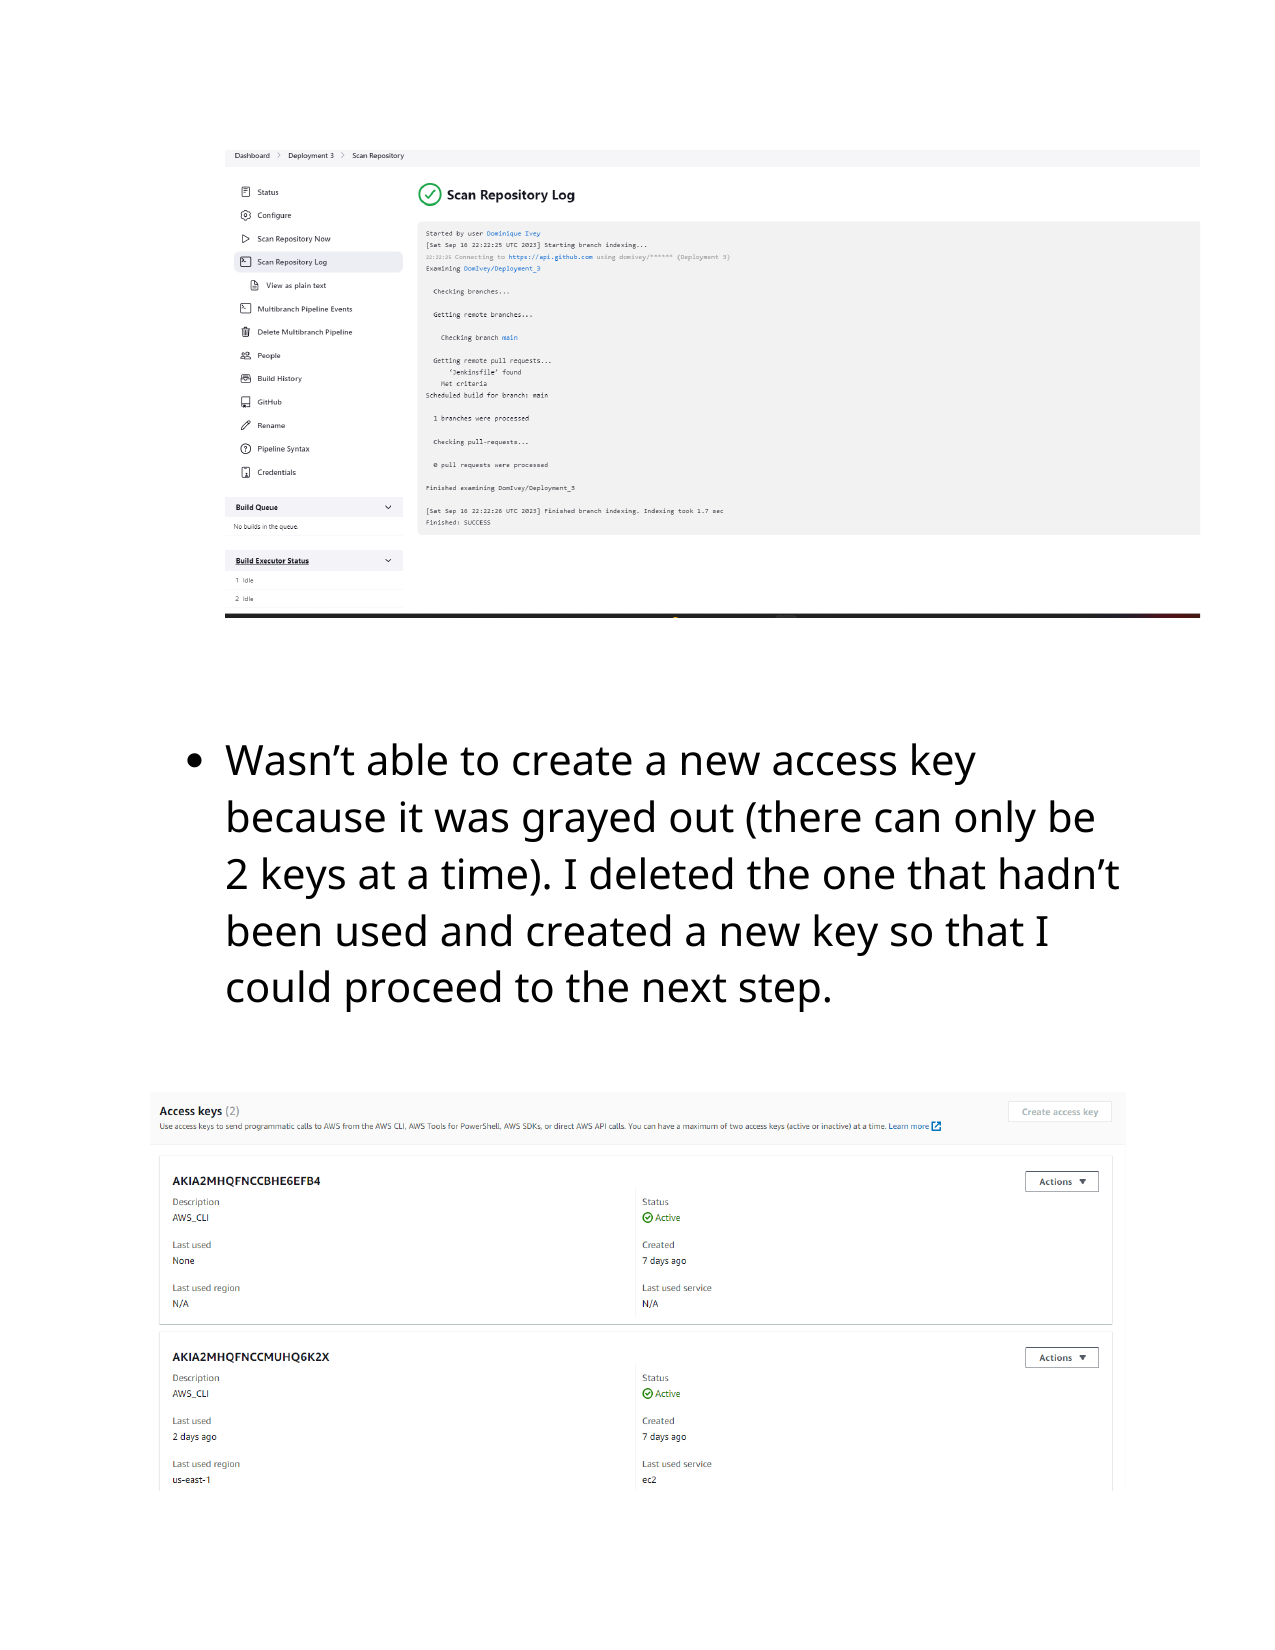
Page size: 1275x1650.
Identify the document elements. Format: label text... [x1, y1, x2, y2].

picture [150, 1092, 1125, 1491]
picture [225, 150, 1200, 618]
list Wasn’t able to create a new access key because it was grayed out (there can only be 2 keys at a time). I deleted the one that hadn’t been used and created a new key so that I could proceed to the next step. [187, 731, 1125, 1015]
